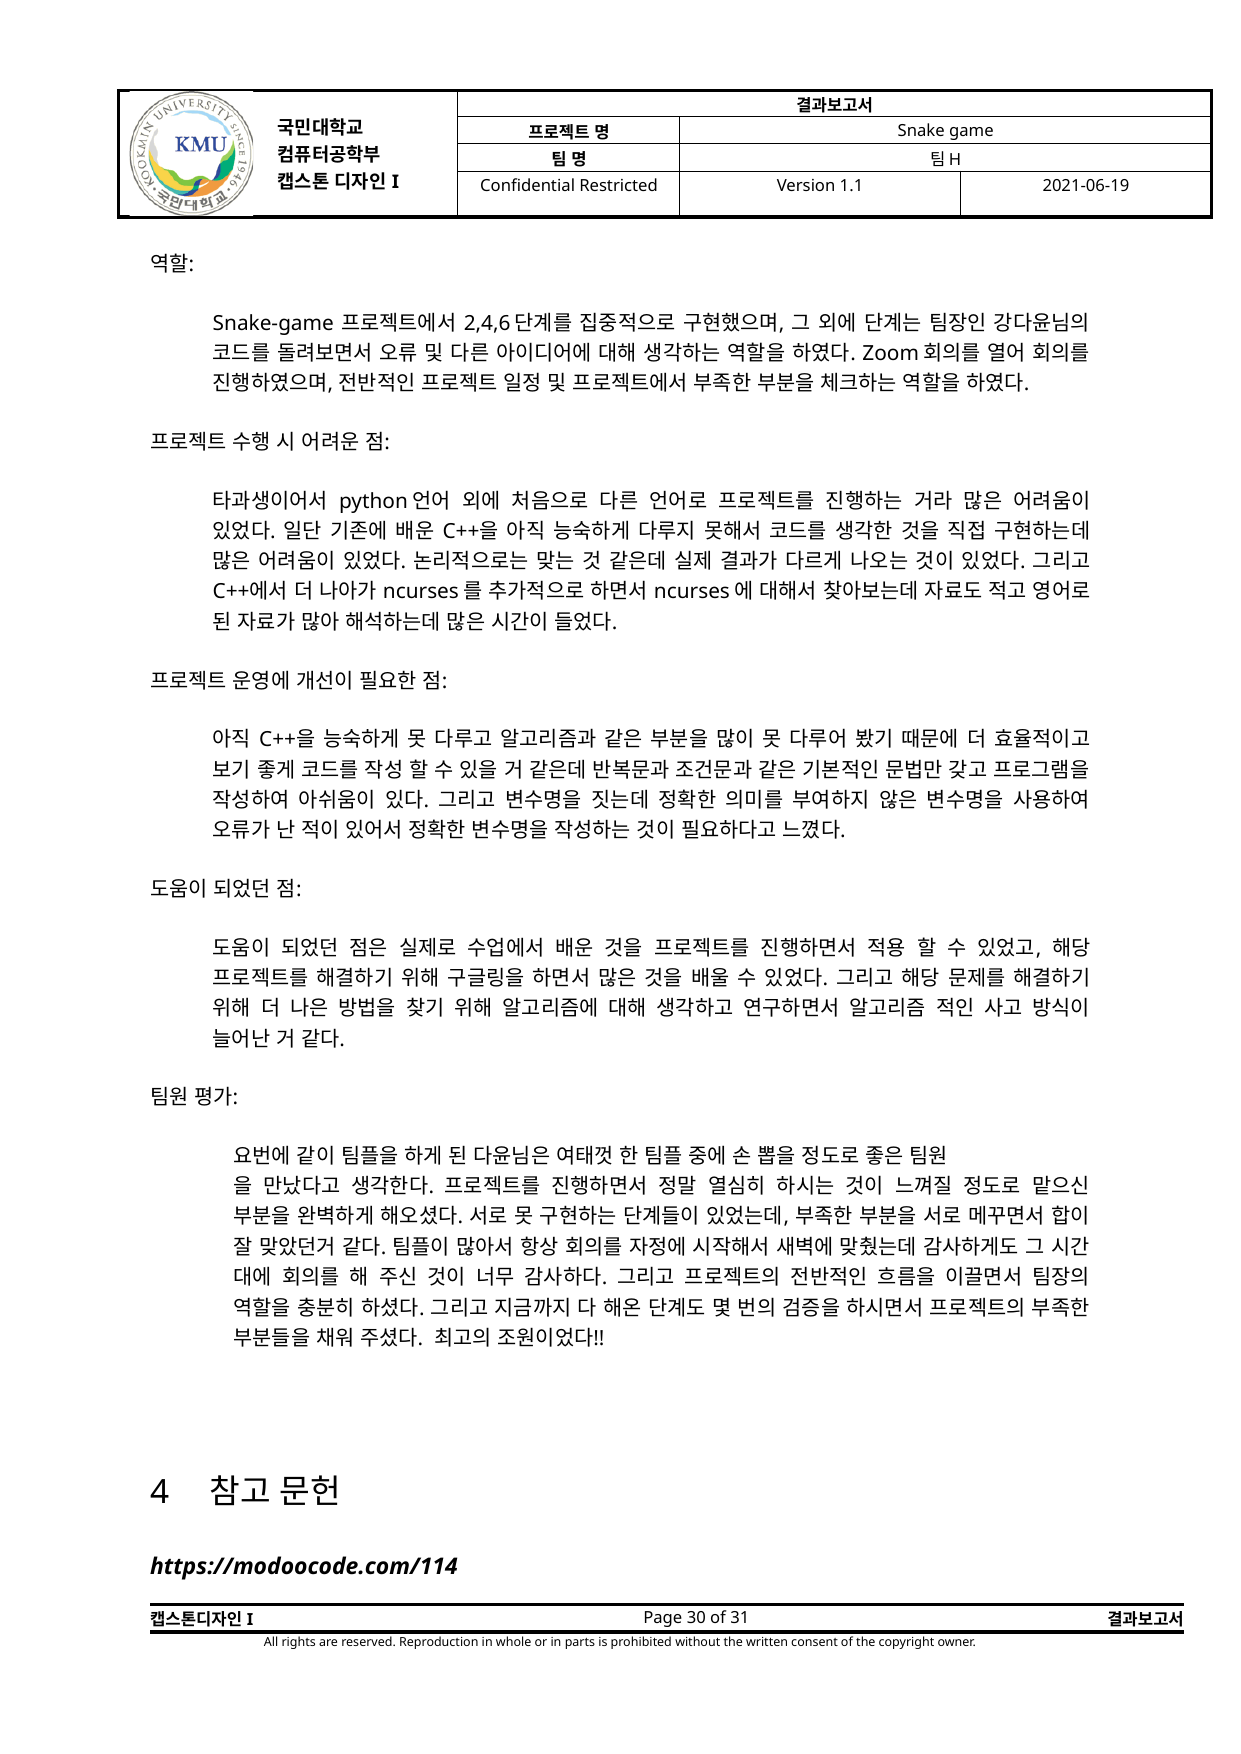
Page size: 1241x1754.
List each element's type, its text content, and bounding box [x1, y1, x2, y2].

text 아직 C++을 능숙하게 못 다루고 알고리즘과 같은 부분을 많이 못 다루어 봤기 때문에 더 효율적이고 보기 좋게 코드를 작성 할 수 있을 거 같은데 반복문과 조건문과 같은 기본적인 문법만 갖고 프로그램을 작성하여 아쉬움이 있다. 그리고 변수명을 짓는데 정확한 의미를 부여하지 않은 변수명을 사용하여 오류가 난 적이 있어서 정확한 변수명을 작성하는 것이 필요하다고 느꼈다. [212, 723, 1090, 844]
text 역할: [150, 247, 1090, 277]
text 타과생이어서 python언어 외에 처음으로 다른 언어로 프로젝트를 진행하는 거라 많은 어려움이 있었다. 일단 기존에 배운 C++을 아직 능숙하게 다루지 못해서 코드를 생각한 것을 직접 구현하는데 많은 어려움이 있었다. 논리적으로는 맞는 것 같은데 실제 결과가 다르게 나오는 것이 있었다. 그리고 C++에서 더 나아가 ncurses를 추가적으로 하면서 ncurses에 대해서 찾아보는데 자료도 적고 영어로 된 자료가 많아 해석하는데 많은 시간이 들었다. [212, 484, 1090, 635]
text 을 만났다고 생각한다. 프로젝트를 진행하면서 정말 열심히 하시는 것이 느껴질 정도로 맡으신 부분을 완벽하게 해오셨다. 서로 못 구현하는 단계들이 있었는데, 부족한 부분을 서로 메꾸면서 합이 잘 맞았던거 같다. 팀플이 많아서 항상 회의를 자정에 시작해서 새벽에 맞췄는데 감사하게도 그 시간 대에 회의를 해 주신 것이 너무 감사하다. 그리고 프로젝트의 전반적인 흐름을 이끌면서 팀장의 역할을 충분히 하셨다. 그리고 지금까지 다 해온 단계도 몇 번의 검증을 하시면서 프로젝트의 부족한 부분들을 채워 주셨다. 최고의 조원이었다!! [233, 1169, 1090, 1351]
text 프로젝트 수행 시 어려운 점: [150, 425, 1090, 455]
text 도움이 되었던 점은 실제로 수업에서 배운 것을 프로젝트를 진행하면서 적용 할 수 있었고, 해당 프로젝트를 해결하기 위해 구글링을 하면서 많은 것을 배울 수 있었다. 그리고 해당 문제를 해결하기 위해 더 나은 방법을 찾기 위해 알고리즘에 대해 생각하고 연구하면서 알고리즘 적인 사고 방식이 늘어난 거 같다. [212, 931, 1090, 1052]
text 프로젝트 운영에 개선이 필요한 점: [150, 664, 1090, 694]
text 팀원 평가: [150, 1081, 1090, 1111]
picture [129, 91, 254, 216]
text https://modoocode.com/114 [150, 1550, 1090, 1581]
text 요번에 같이 팀플을 하게 된 다윤님은 여태껏 한 팀플 중에 손 뽑을 정도로 좋은 팀원 [150, 1139, 1090, 1169]
text Snake-game 프로젝트에서 2,4,6단계를 집중적으로 구현했으며, 그 외에 단계는 팀장인 강다윤님의 코드를 돌려보면서 오류 및 다른 아이디어에 대해 생각하는 역할을 하였다. Zoom회의를 열어 회의를 진행하였으며, 전반적인 프로젝트 일정 및 프로젝트에서 부족한 부분을 체크하는 역할을 하였다. [212, 306, 1090, 397]
subtitle 참고 문헌 [150, 1465, 1090, 1513]
text 도움이 되었던 점: [150, 872, 1090, 902]
